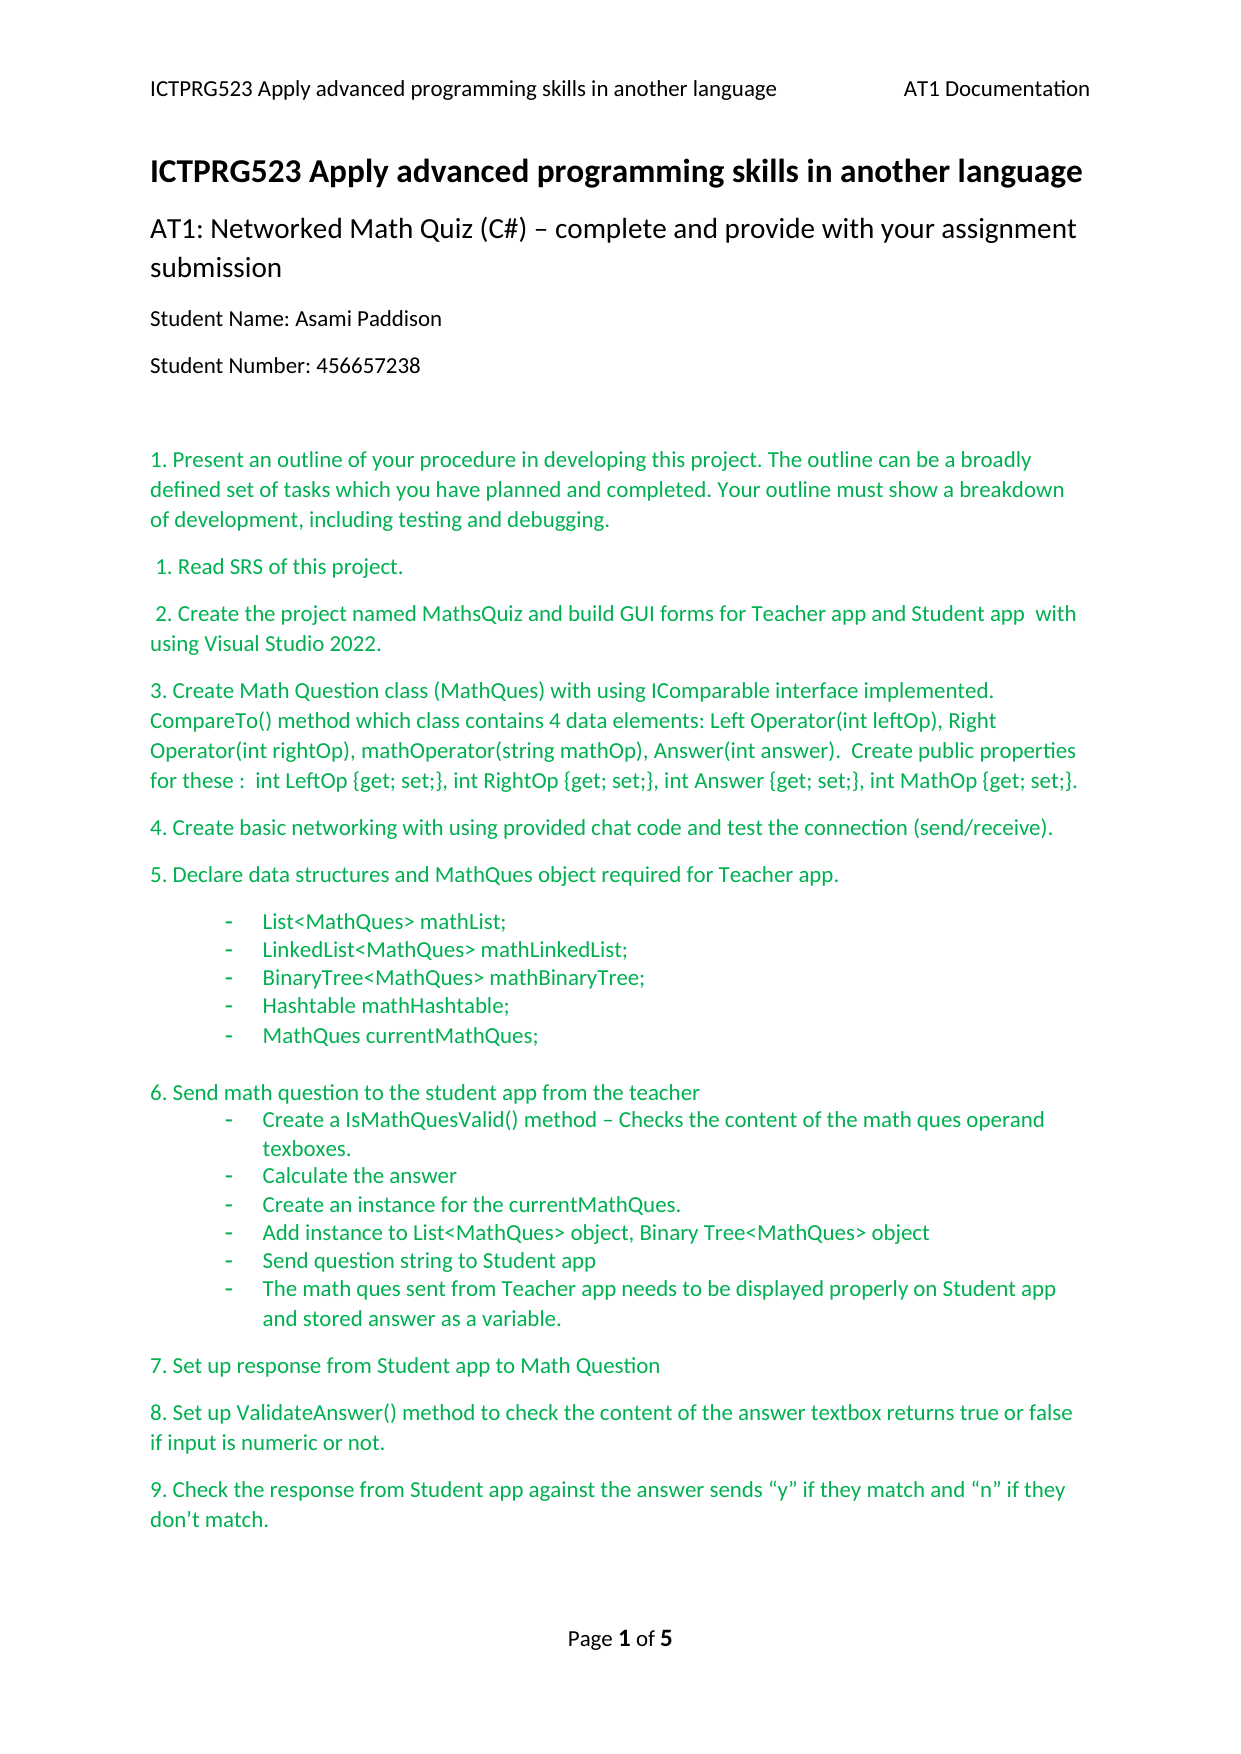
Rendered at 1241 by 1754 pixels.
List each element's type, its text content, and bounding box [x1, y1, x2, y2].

list Send question string to Student app [225, 1246, 1090, 1274]
text AT1: Networked Math Quiz (C#) – complete and provide with your assignment submission [150, 211, 1090, 285]
list Create an instance for the currentMathQues. [225, 1190, 1090, 1218]
list Create a IsMathQuesValid() method – Checks the content of the math ques operand texboxes. [225, 1106, 1090, 1162]
text 6. Send math question to the student app from the teacher [150, 1078, 1090, 1106]
text 5. Declare data structures and MathQues object required for Teacher app. [150, 860, 1090, 888]
list MathQues currentMathQues; [225, 1022, 1090, 1049]
text 7. Set up response from Student app to Math Question [150, 1351, 1090, 1379]
list Hashtable mathHashtable; [225, 991, 1090, 1019]
text 2. Create the project named MathsQuiz and build GUI forms for Teacher app and Student app with using Visual Studio 2022. [150, 599, 1090, 657]
text Student Name: Asami Paddison [150, 304, 1090, 332]
text 4. Create basic networking with using provided chat code and test the connection (send/receive). [150, 813, 1090, 842]
list The math ques sent from Teacher app needs to be displayed properly on Student app and stored answer as a variable. [225, 1274, 1090, 1332]
list BinaryTree<MathQues> mathBinaryTree; [225, 963, 1090, 991]
text 8. Set up ValidateAnswer() method to check the content of the answer textbox returns true or false if input is numeric or not. [150, 1398, 1090, 1456]
text ICTPRG523 Apply advanced programming skills in another language [150, 150, 1090, 191]
list Add instance to List<MathQues> object, Binary Tree<MathQues> object [225, 1218, 1090, 1246]
text Student Number: 456657238 [150, 351, 1090, 379]
list Calculate the answer [225, 1162, 1090, 1190]
list LinkedList<MathQues> mathLinkedList; [225, 935, 1090, 963]
text 1. Present an outline of your procedure in developing this project. The outline can be a broadly defined set of tasks which you have planned and completed. Your outline must show a breakdown of development, including testing and debugging. [150, 445, 1090, 533]
text 3. Create Math Question class (MathQues) with using IComparable interface implemented. CompareTo() method which class contains 4 data elements: Left Operator(int leftOp), Right Operator(int rightOp), mathOperator(string mathOp), Answer(int answer). Create public properties for these : int LeftOp {get; set;}, int RightOp {get; set;}, int Answer {get; set;}, int MathOp {get; set;}. [150, 676, 1090, 795]
text 1. Read SRS of this project. [150, 552, 1090, 580]
list List<MathQues> mathList; [225, 907, 1090, 935]
text 9. Check the response from Student app against the answer sends “y” if they match and “n” if they don’t match. [150, 1475, 1090, 1533]
